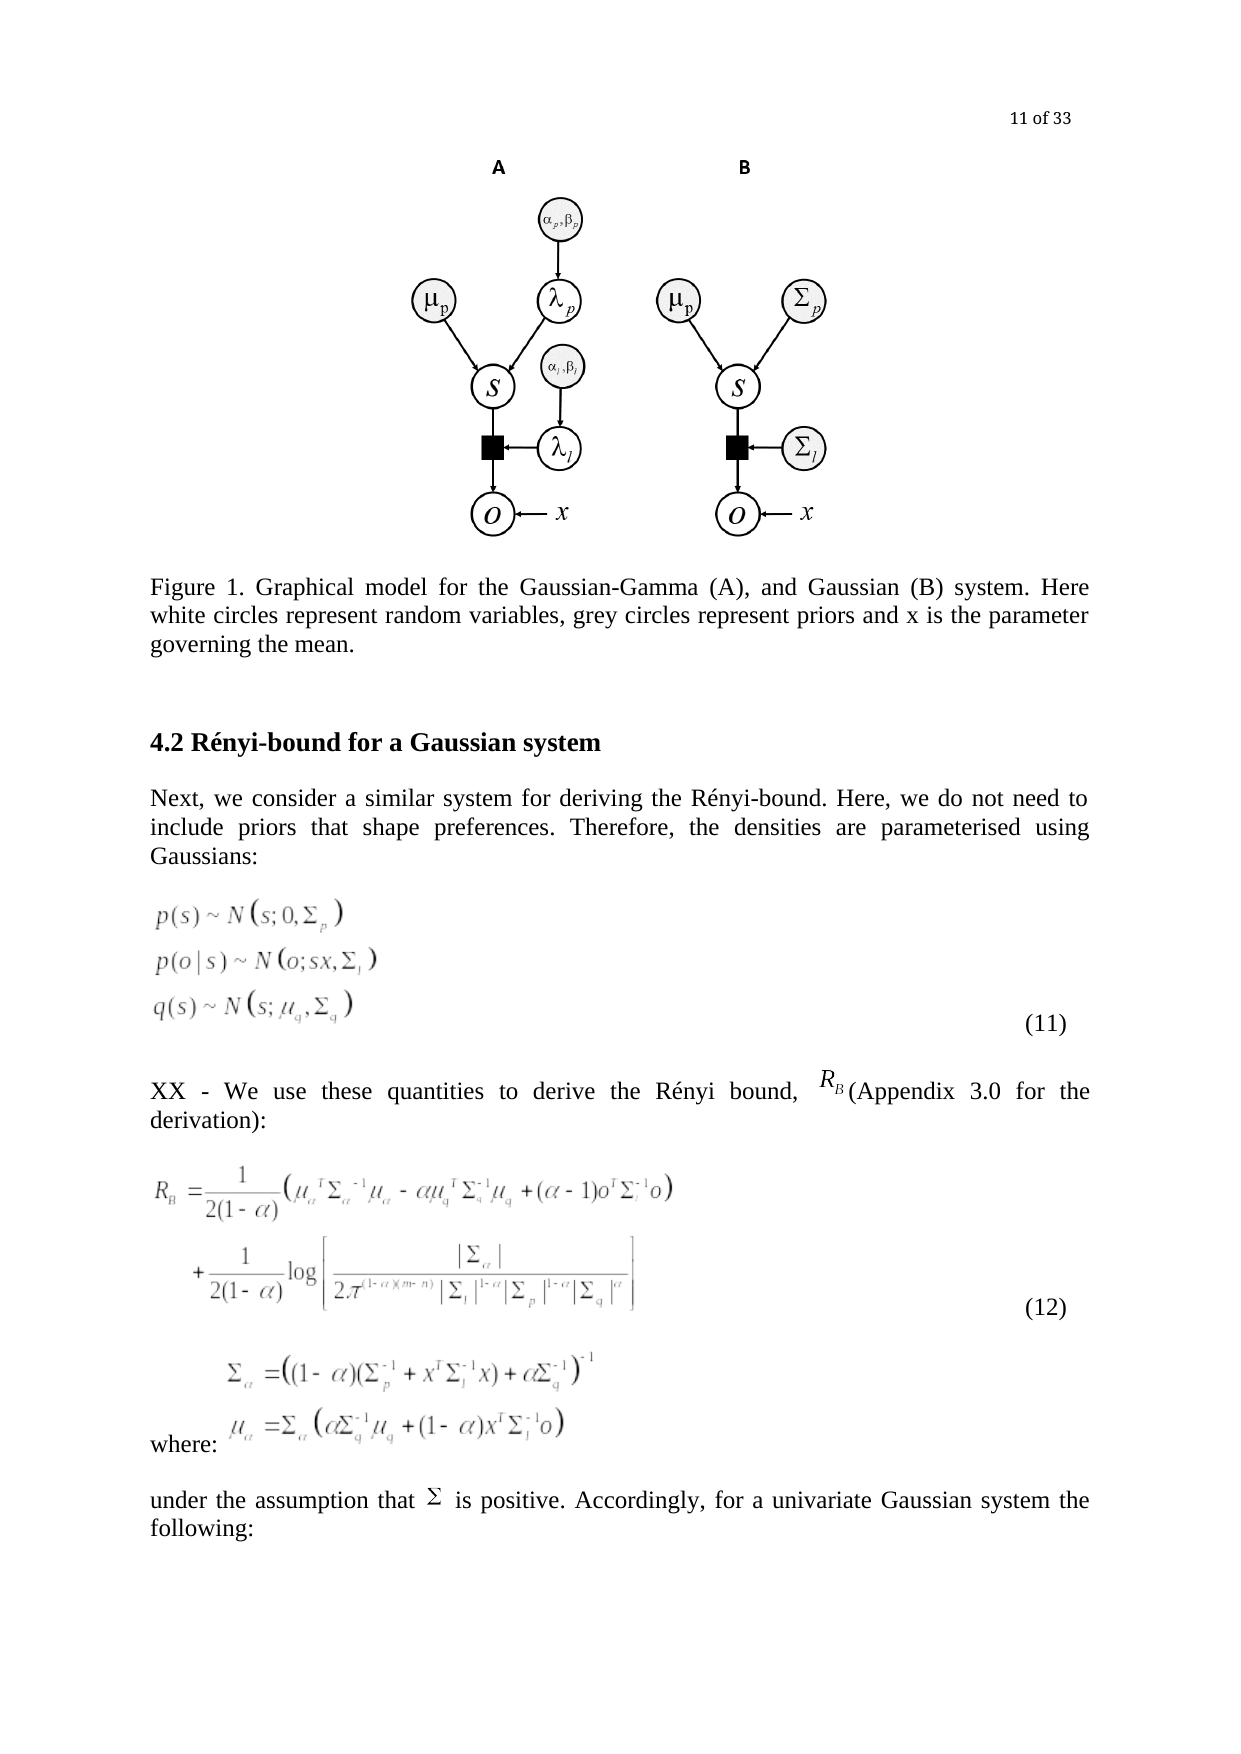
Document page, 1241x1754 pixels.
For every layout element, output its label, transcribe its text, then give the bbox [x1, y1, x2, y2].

subtitle Figure 1. Graphical model for the Gaussian-Gamma (A), and Gaussian (B) system. Here white circles represent random variables, grey circles represent priors and x is the parameter governing the mean. [150, 572, 1090, 658]
subtitle (11) [150, 894, 1090, 1037]
subtitle (12) [150, 1159, 1090, 1321]
subtitle where: [150, 1346, 1090, 1458]
subtitle under the assumption that is positive. Accordingly, for a univariate Gaussian system the following: [150, 1483, 1090, 1542]
subtitle XX - We use these quantities to derive the Rényi bound, (Appendix 3.0 for the derivation): [150, 1062, 1090, 1134]
subtitle Next, we consider a similar system for deriving the Rényi-bound. Here, we do not need to include priors that shape preferences. Therefore, the densities are parameterised using Gaussians: [150, 783, 1090, 869]
picture [399, 153, 841, 547]
subtitle 4.2 Rényi-bound for a Gaussian system [150, 724, 1090, 758]
